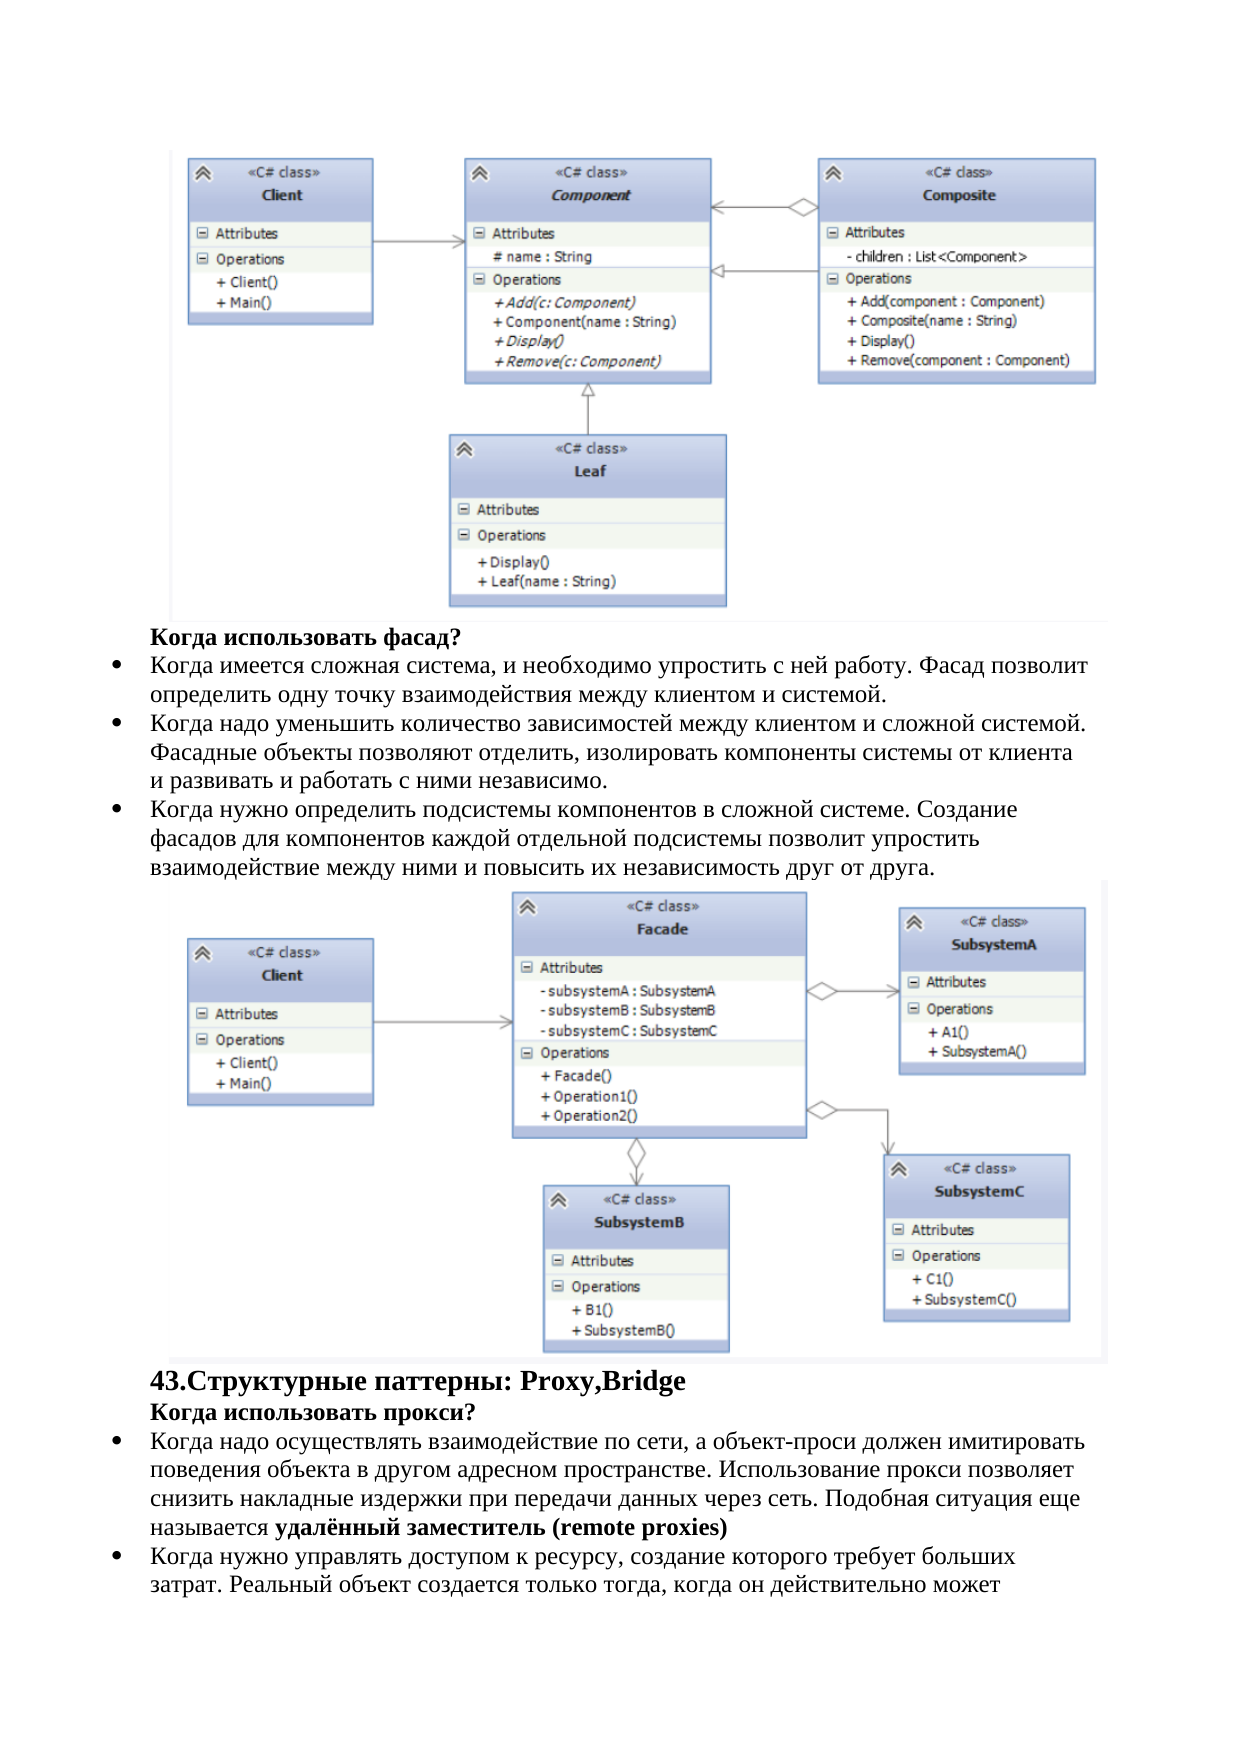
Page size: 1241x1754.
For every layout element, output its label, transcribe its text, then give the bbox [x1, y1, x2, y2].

list Когда имеется сложная система, и необходимо упростить с ней работу. Фасад позволит определить одну точку взаимодействия между клиентом и системой. [112, 651, 1090, 708]
subtitle Когда использовать прокси? [150, 1397, 1090, 1426]
subtitle Когда использовать фасад? [150, 150, 1090, 651]
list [112, 1541, 1090, 1598]
list Когда надо уменьшить количество зависимостей между клиентом и сложной системой. Фасадные объекты позволяют отделить, изолировать компоненты системы от клиента и развивать и работать с ними независимо. [112, 708, 1090, 794]
list Когда нужно определить подсистемы компонентов в сложной системе. Создание фасадов для компонентов каждой отдельной подсистемы позволит упростить взаимодействие между ними и повысить их независимость друг от друга. [112, 794, 1090, 881]
list Когда надо осуществлять взаимодействие по сети, а объект-проси должен имитировать поведения объекта в другом адресном пространстве. Использование прокси позволяет снизить накладные издержки при передачи данных через сеть. Подобная ситуация еще называется удалённый заместитель (remote proxies) [112, 1426, 1090, 1541]
text 43.Структурные паттерны: Proxy,Bridge [150, 1363, 1090, 1397]
